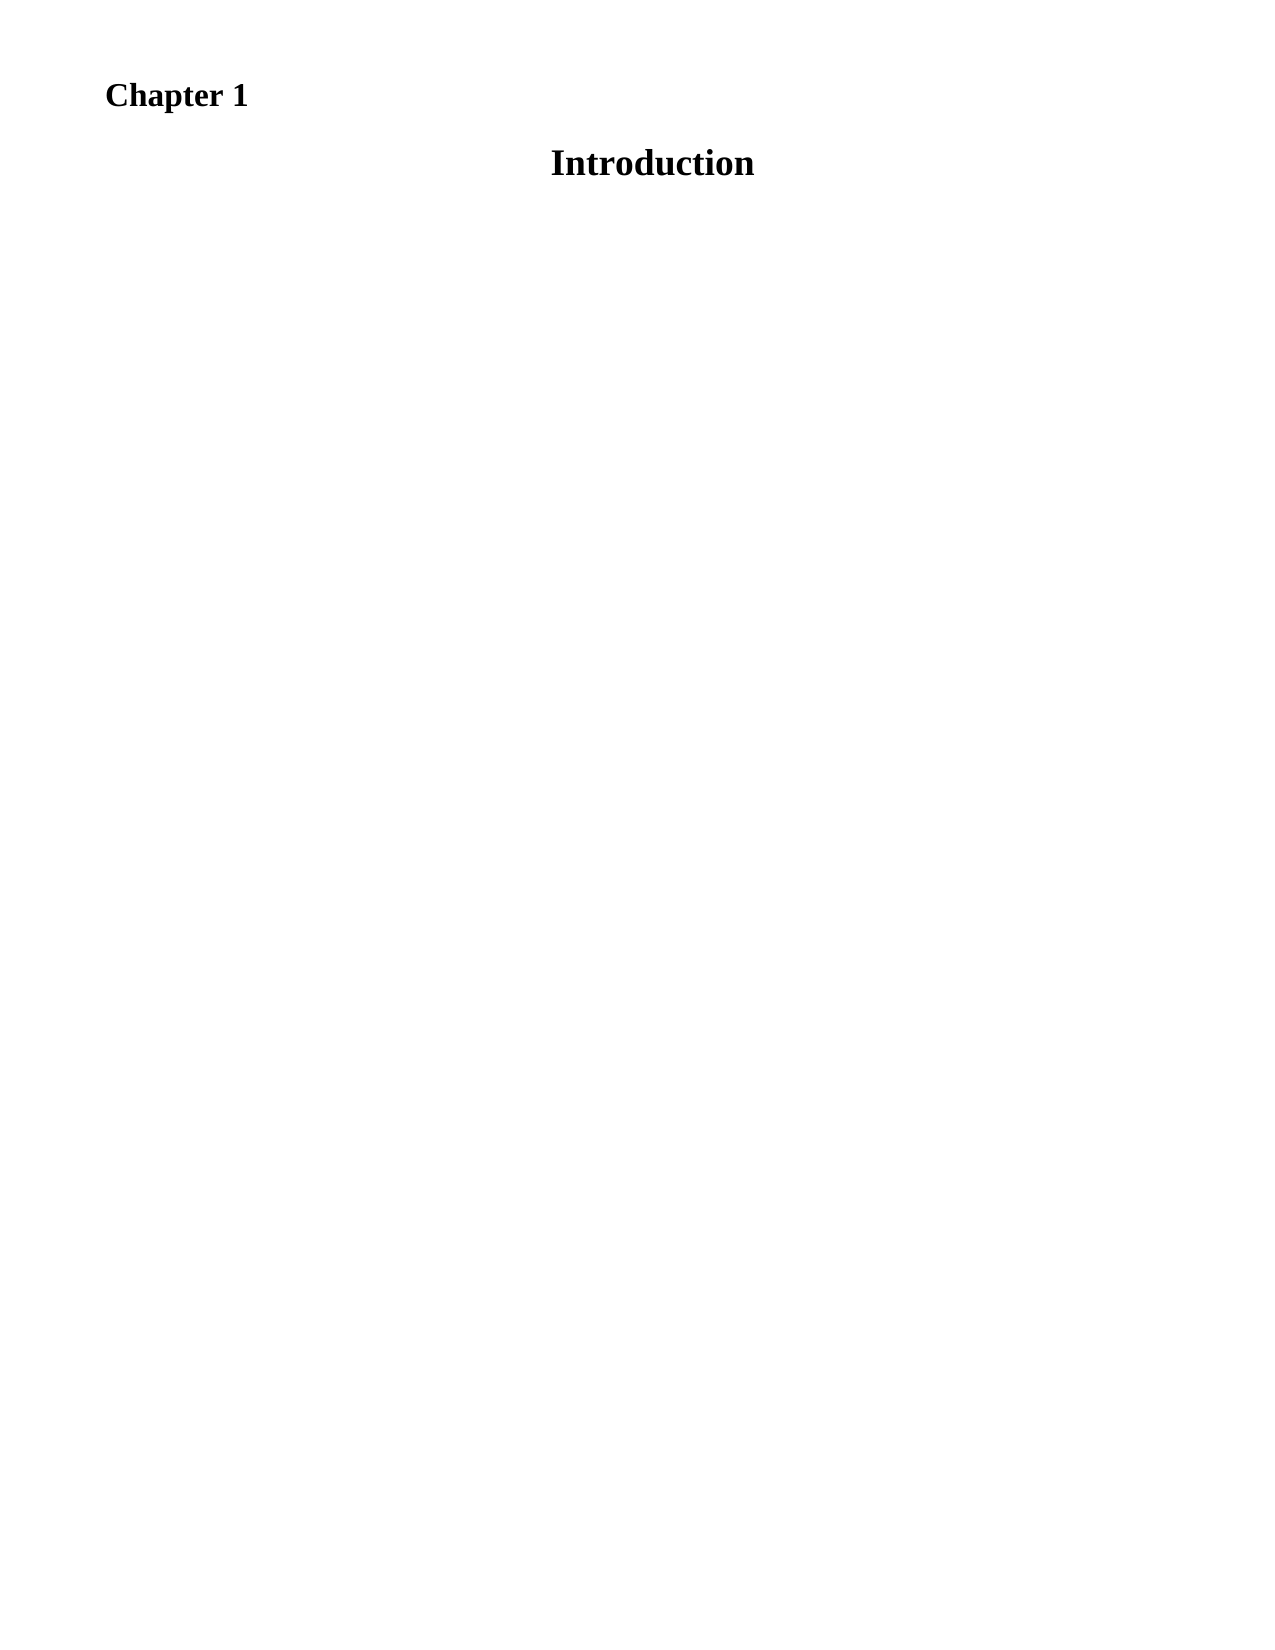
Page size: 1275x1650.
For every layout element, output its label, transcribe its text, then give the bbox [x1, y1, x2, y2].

text Introduction [105, 140, 1200, 183]
text Chapter 1 [105, 75, 1200, 113]
